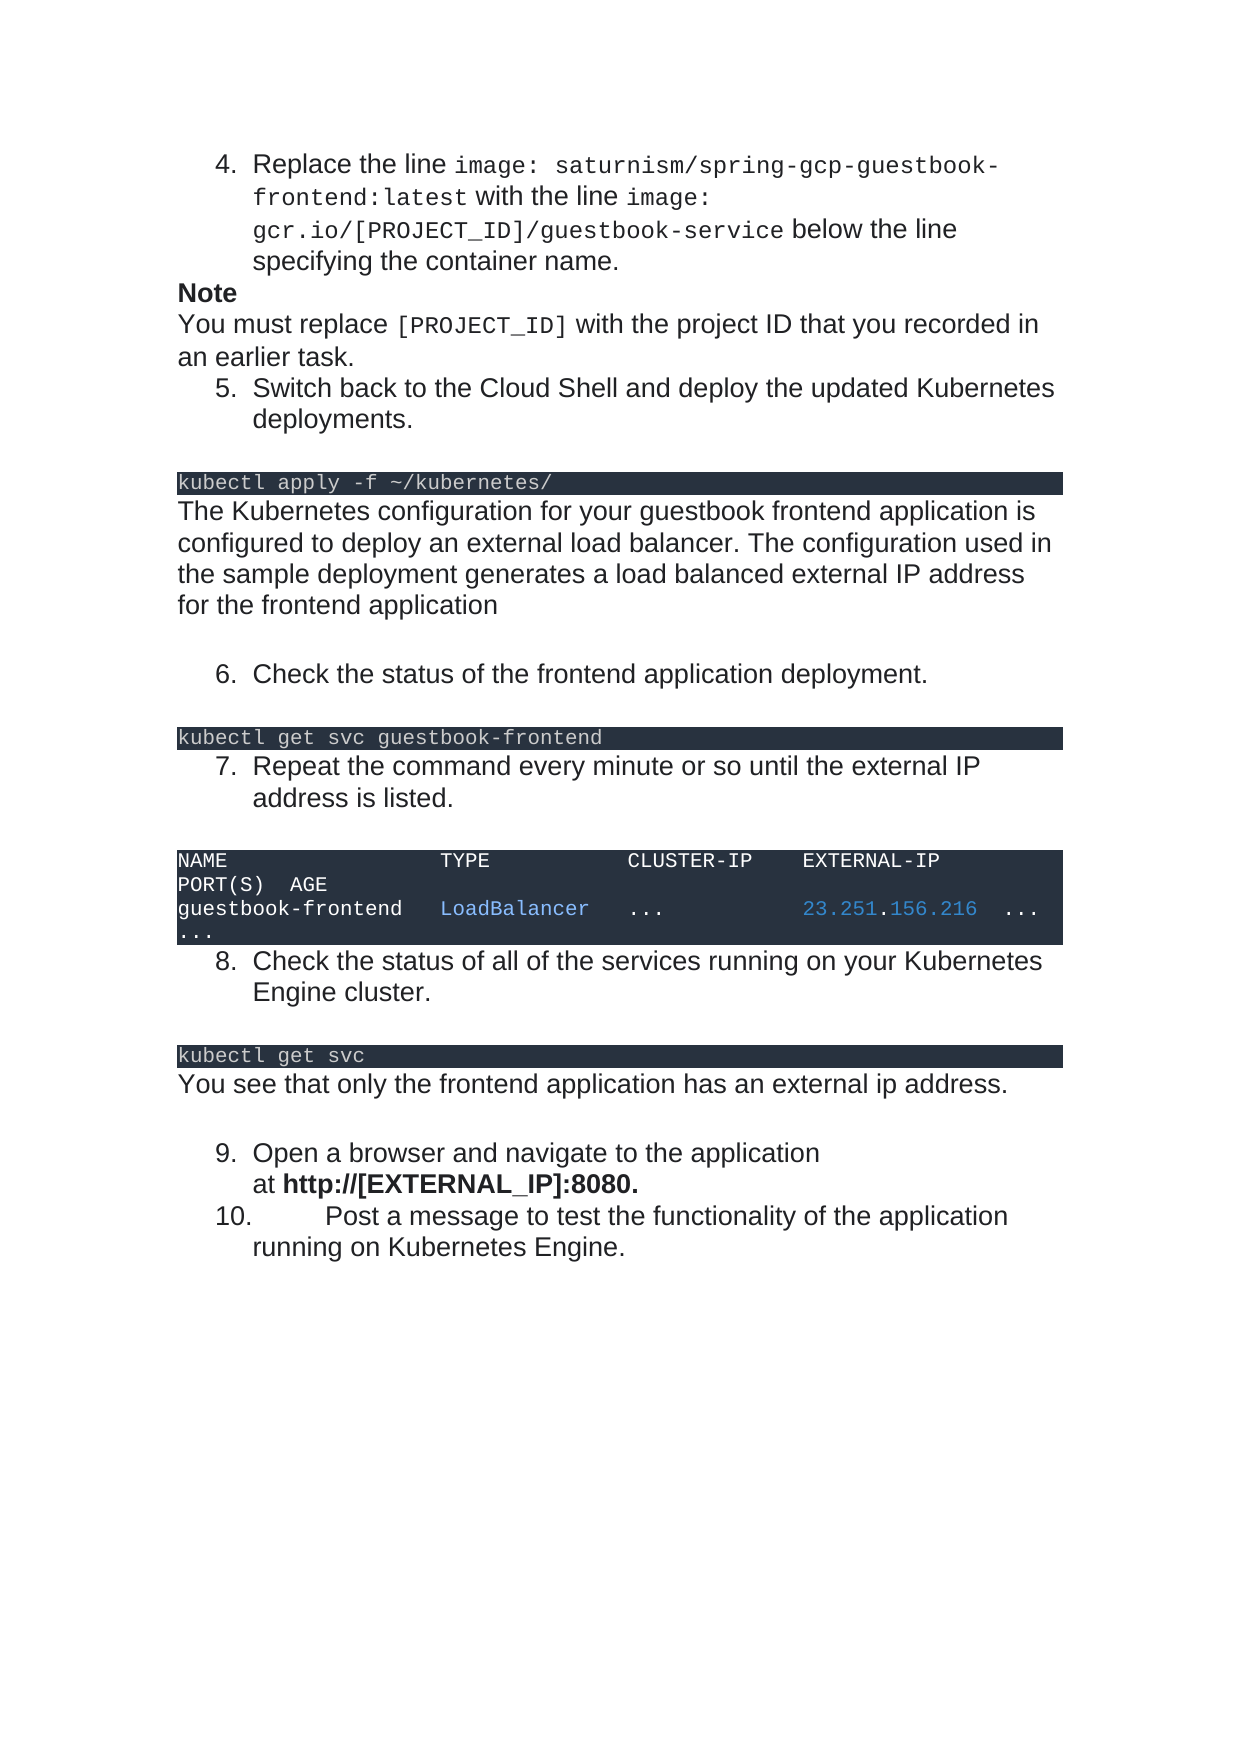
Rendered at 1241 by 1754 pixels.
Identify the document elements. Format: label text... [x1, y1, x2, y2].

text The Kubernetes configuration for your guestbook frontend application is configured to deploy an external load balancer. The configuration used in the sample deployment generates a load balanced external IP address for the frontend application [177, 495, 1063, 620]
text NAME TYPE CLUSTER-IP EXTERNAL-IP PORT(S) AGE [327, 850, 1063, 898]
text guestbook-frontend LoadBalancer ... 23.251.156.216 ... ... [215, 898, 1063, 945]
list Open a browser and navigate to the application at http://[EXTERNAL_IP]:8080. [215, 1137, 1063, 1200]
list Check the status of the frontend application deployment. [215, 658, 1063, 689]
text kubectl get svc guestbook-frontend [177, 727, 1063, 750]
list Switch back to the Cloud Shell and deploy the updated Kubernetes deployments. [215, 372, 1063, 434]
text You see that only the frontend application has an external ip address. [177, 1068, 1063, 1100]
list Repeat the command every minute or so until the external IP address is listed. [215, 750, 1063, 813]
list Replace the line image: saturnism/spring-gcp-guestbook-frontend:latest with the line image: gcr.io/[PROJECT_ID]/guestbook-service below the line specifying the container name. [215, 148, 1063, 277]
text You must replace [PROJECT_ID] with the project ID that you recorded in an earlier task. [177, 308, 1063, 372]
text kubectl get svc [177, 1045, 1063, 1068]
text Note [177, 277, 1063, 308]
list Check the status of all of the services running on your Kubernetes Engine cluster. [215, 945, 1063, 1007]
list Post a message to test the functionality of the application running on Kubernetes Engine. [215, 1200, 1063, 1262]
text kubectl apply -f ~/kubernetes/ [177, 472, 1063, 495]
